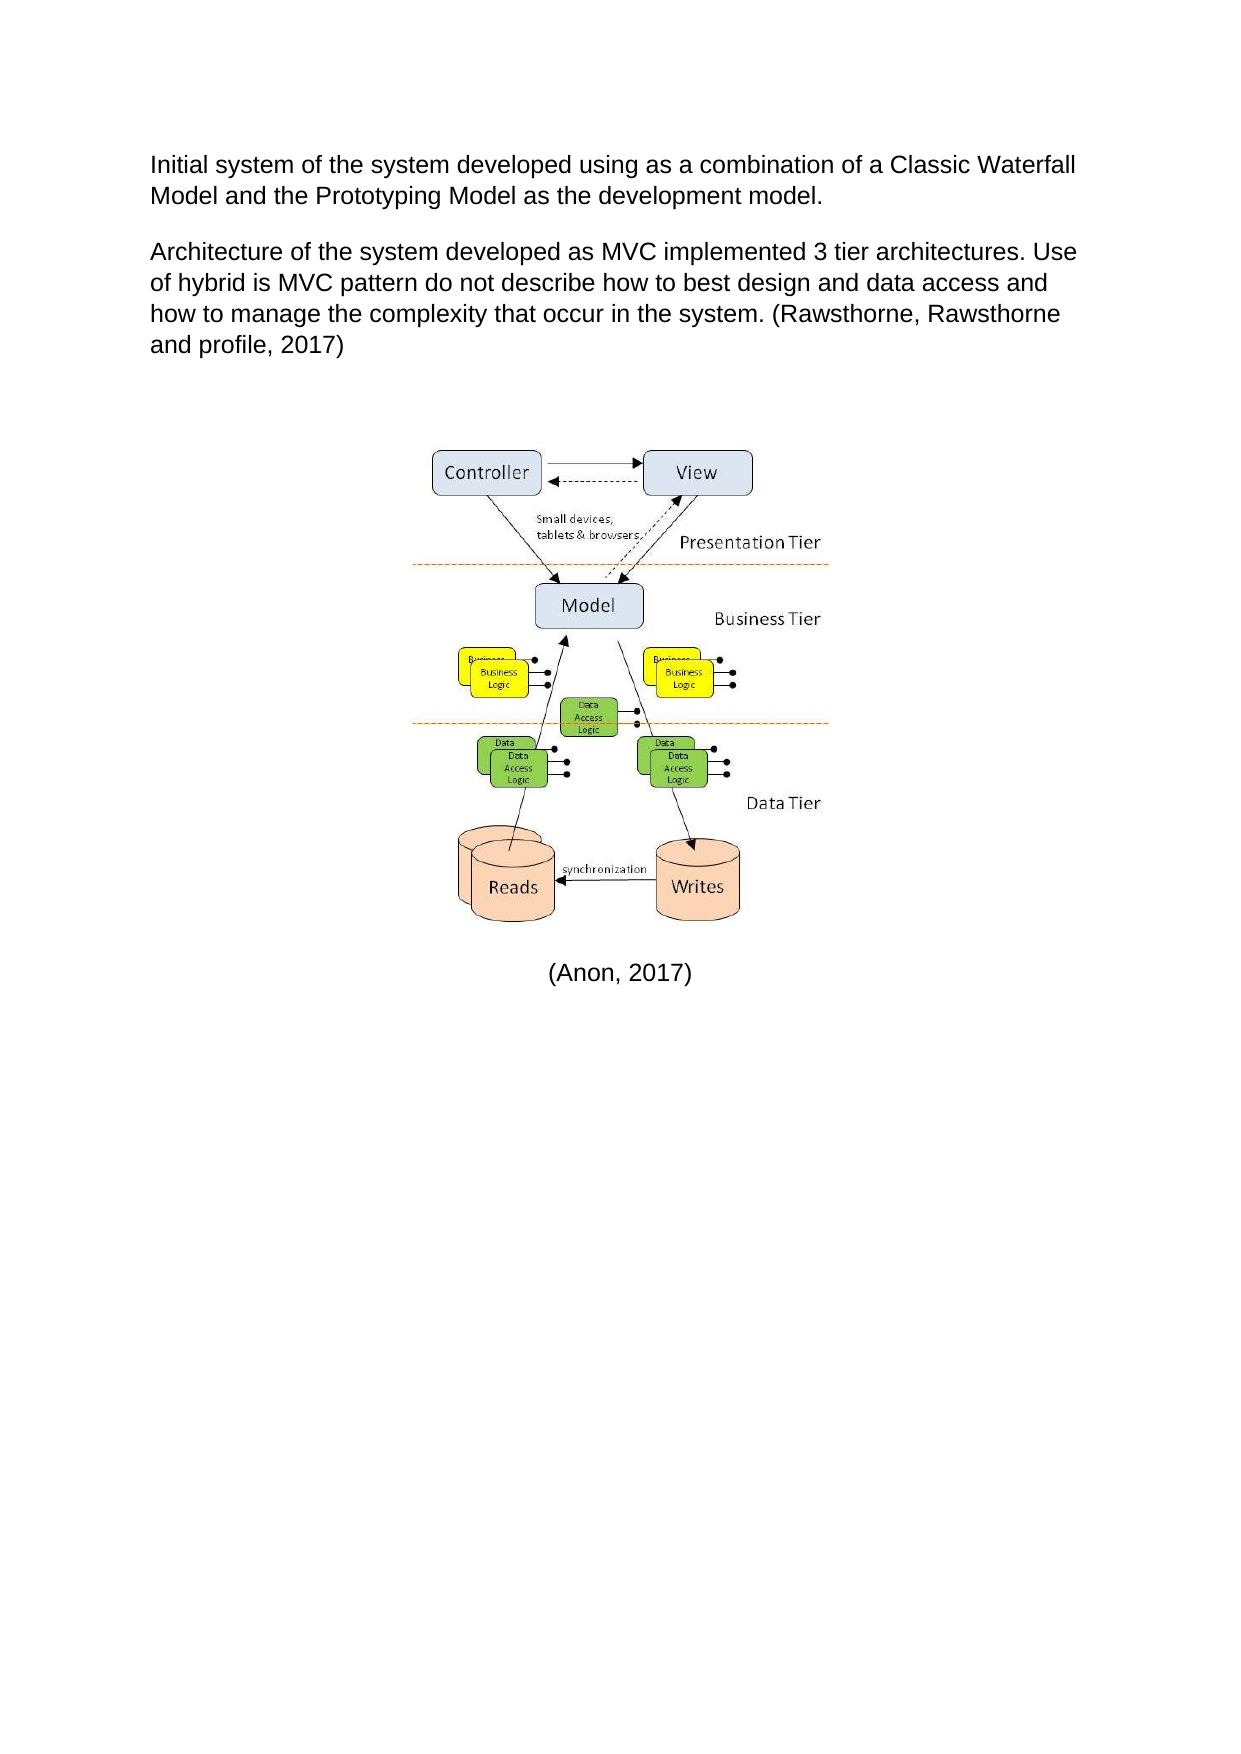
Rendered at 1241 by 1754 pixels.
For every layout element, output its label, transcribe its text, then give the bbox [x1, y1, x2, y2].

text Initial system of the system developed using as a combination of a Classic Waterfall Model and the Prototyping Model as the development model. [150, 150, 1090, 210]
text Architecture of the system developed as MVC implemented 3 tier architectures. Use of hybrid is MVC pattern do not describe how to best design and data access and how to manage the complexity that occur in the system. (Rawsthorne, Rawsthorne and profile, 2017) [150, 237, 1090, 359]
text (Anon, 2017) [150, 958, 1090, 987]
picture [410, 442, 830, 931]
